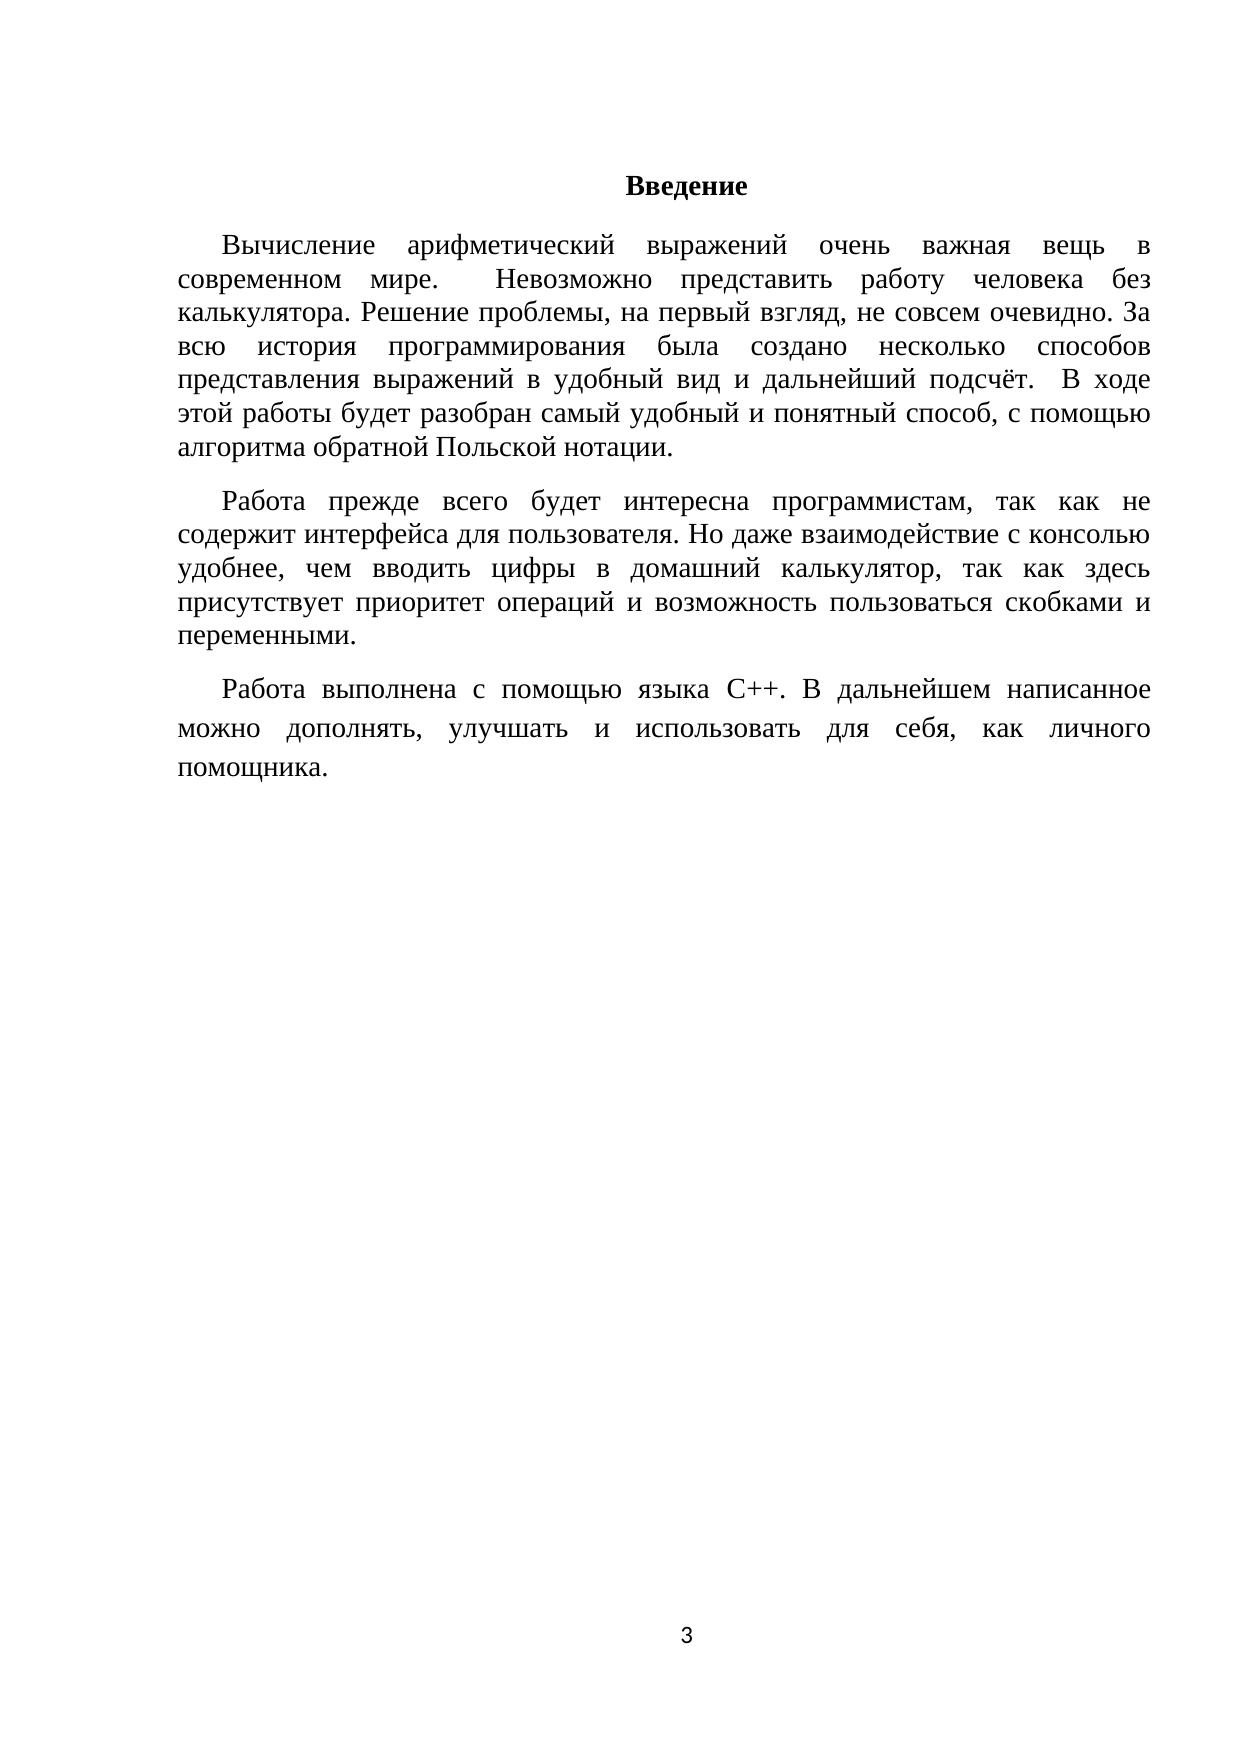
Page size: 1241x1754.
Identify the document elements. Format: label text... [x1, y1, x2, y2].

text Работа выполнена с помощью языка C++. В дальнейшем написанное можно дополнять, улучшать и использовать для себя, как личного помощника. [177, 672, 1152, 782]
text Вычисление арифметический выражений очень важная вещь в современном мире. Невозможно представить работу человека без калькулятора. Решение проблемы, на первый взгляд, не совсем очевидно. За всю история программирования была создано несколько способов представления выражений в удобный вид и дальнейший подсчёт. В ходе этой работы будет разобран самый удобный и понятный способ, с помощью алгоритма обратной Польской нотации. [177, 227, 1152, 462]
text Работа прежде всего будет интересна программистам, так как не содержит интерфейса для пользователя. Но даже взаимодействие с консолью удобнее, чем вводить цифры в домашний калькулятор, так как здесь присутствует приоритет операций и возможность пользоваться скобками и переменными. [177, 483, 1152, 651]
subtitle Введение [177, 168, 1152, 202]
